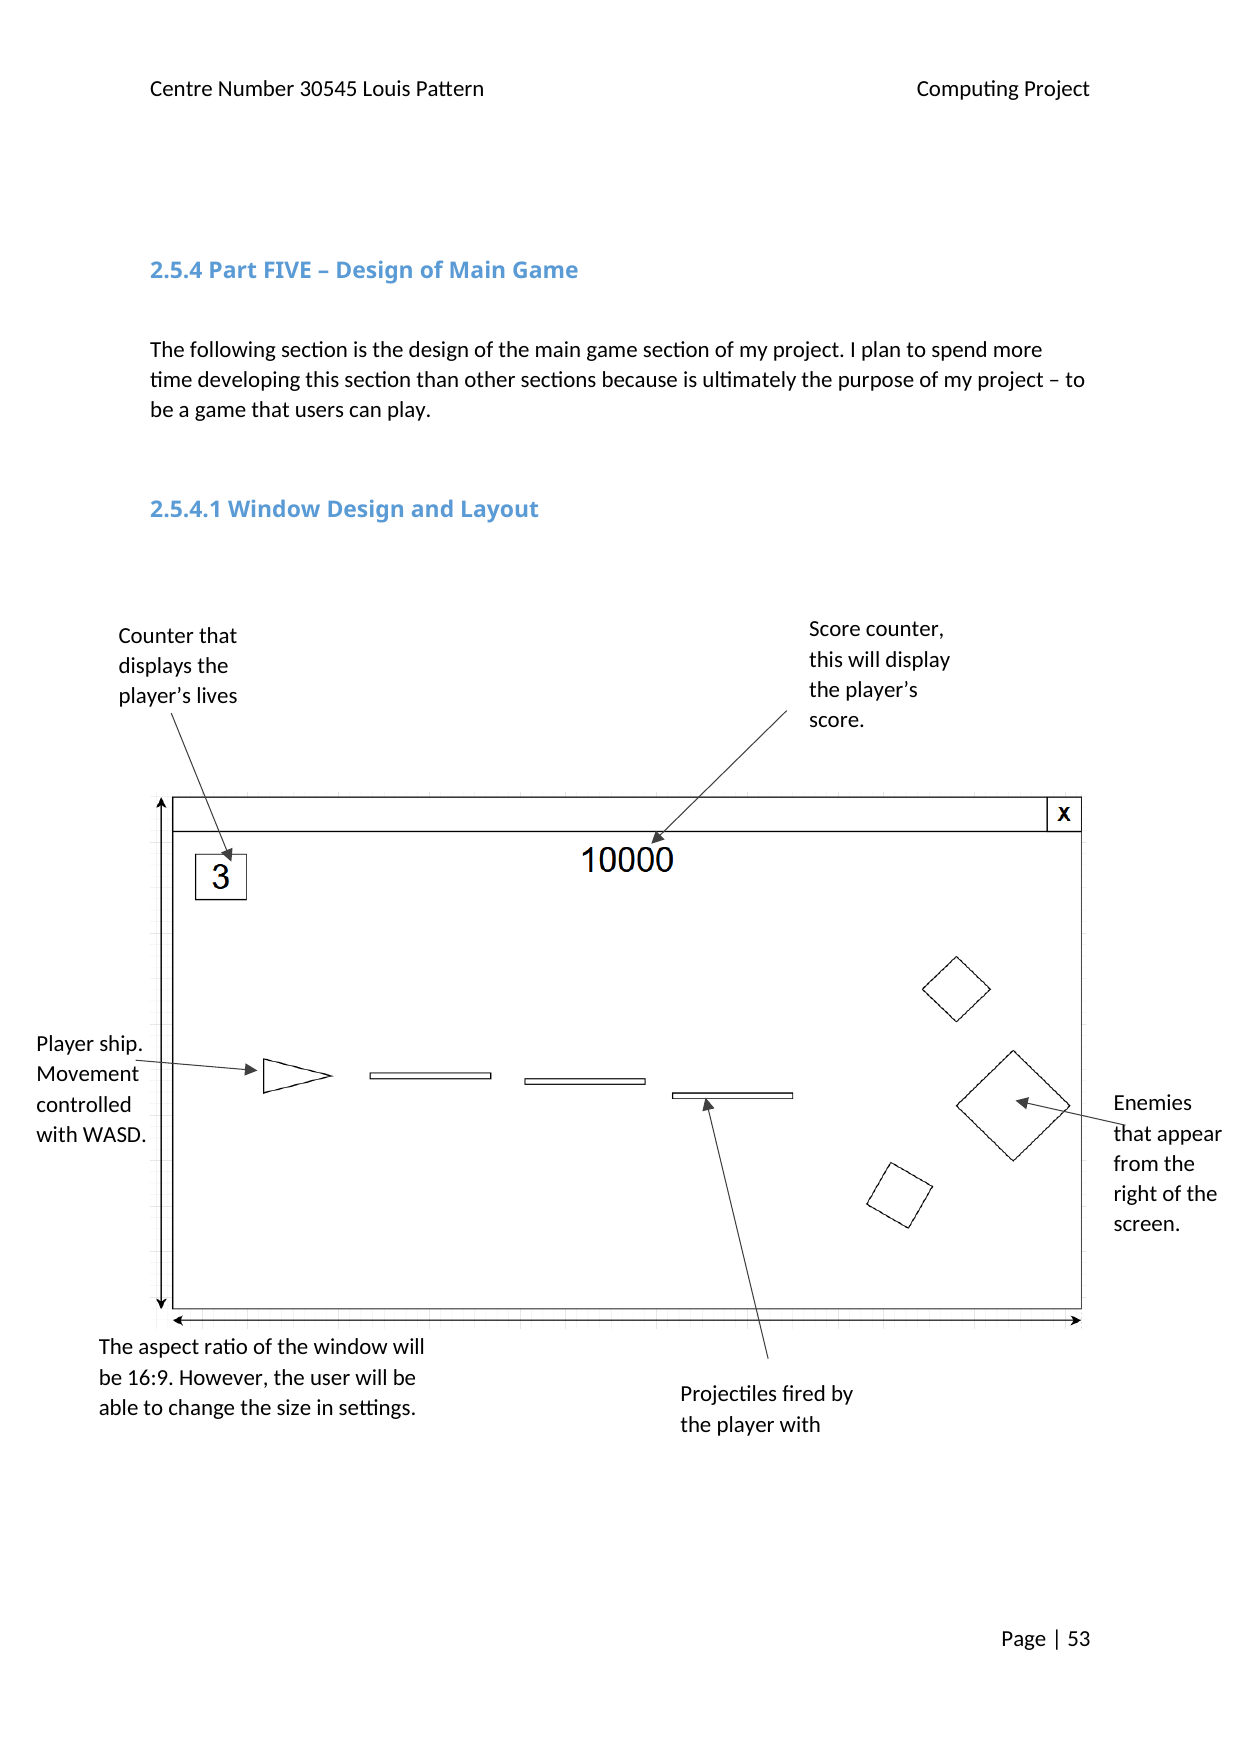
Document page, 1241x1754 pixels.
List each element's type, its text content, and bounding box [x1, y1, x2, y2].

text The following section is the design of the main game section of my project. I plan to spend more time developing this section than other sections because is ultimately the purpose of my project – to be a game that users can play. [150, 335, 1090, 423]
subtitle 2.5.4 Part FIVE – Design of Main Game [150, 254, 1090, 286]
picture [150, 792, 1087, 1329]
subtitle 2.5.4.1 Window Design and Layout [150, 493, 1090, 525]
